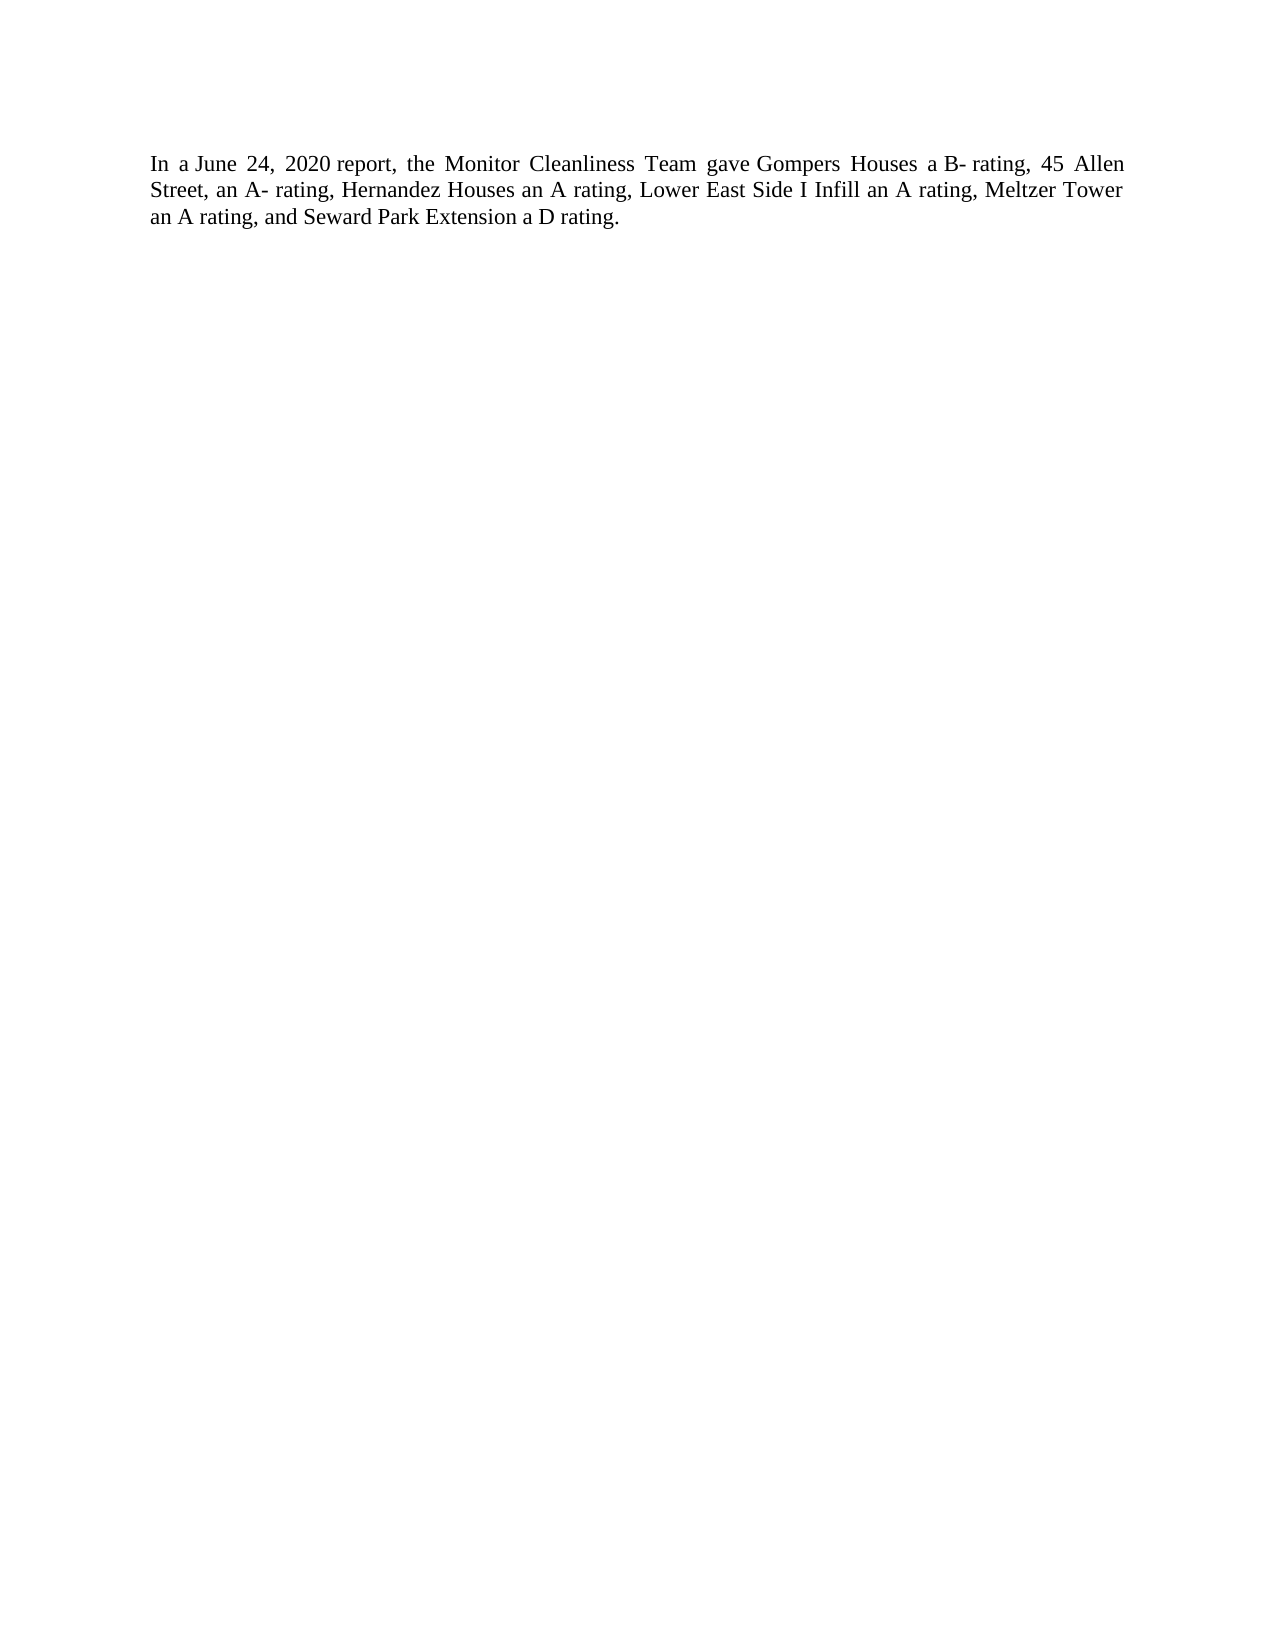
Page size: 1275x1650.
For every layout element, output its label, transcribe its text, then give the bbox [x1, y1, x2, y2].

text In a June 24, 2020 report, the Monitor Cleanliness Team gave Gompers Houses a B- rating, 45 Allen Street, an A- rating, Hernandez Houses an A rating, Lower East Side I Infill an A rating, Meltzer Tower an A rating, and Seward Park Extension a D rating. [150, 150, 1125, 229]
